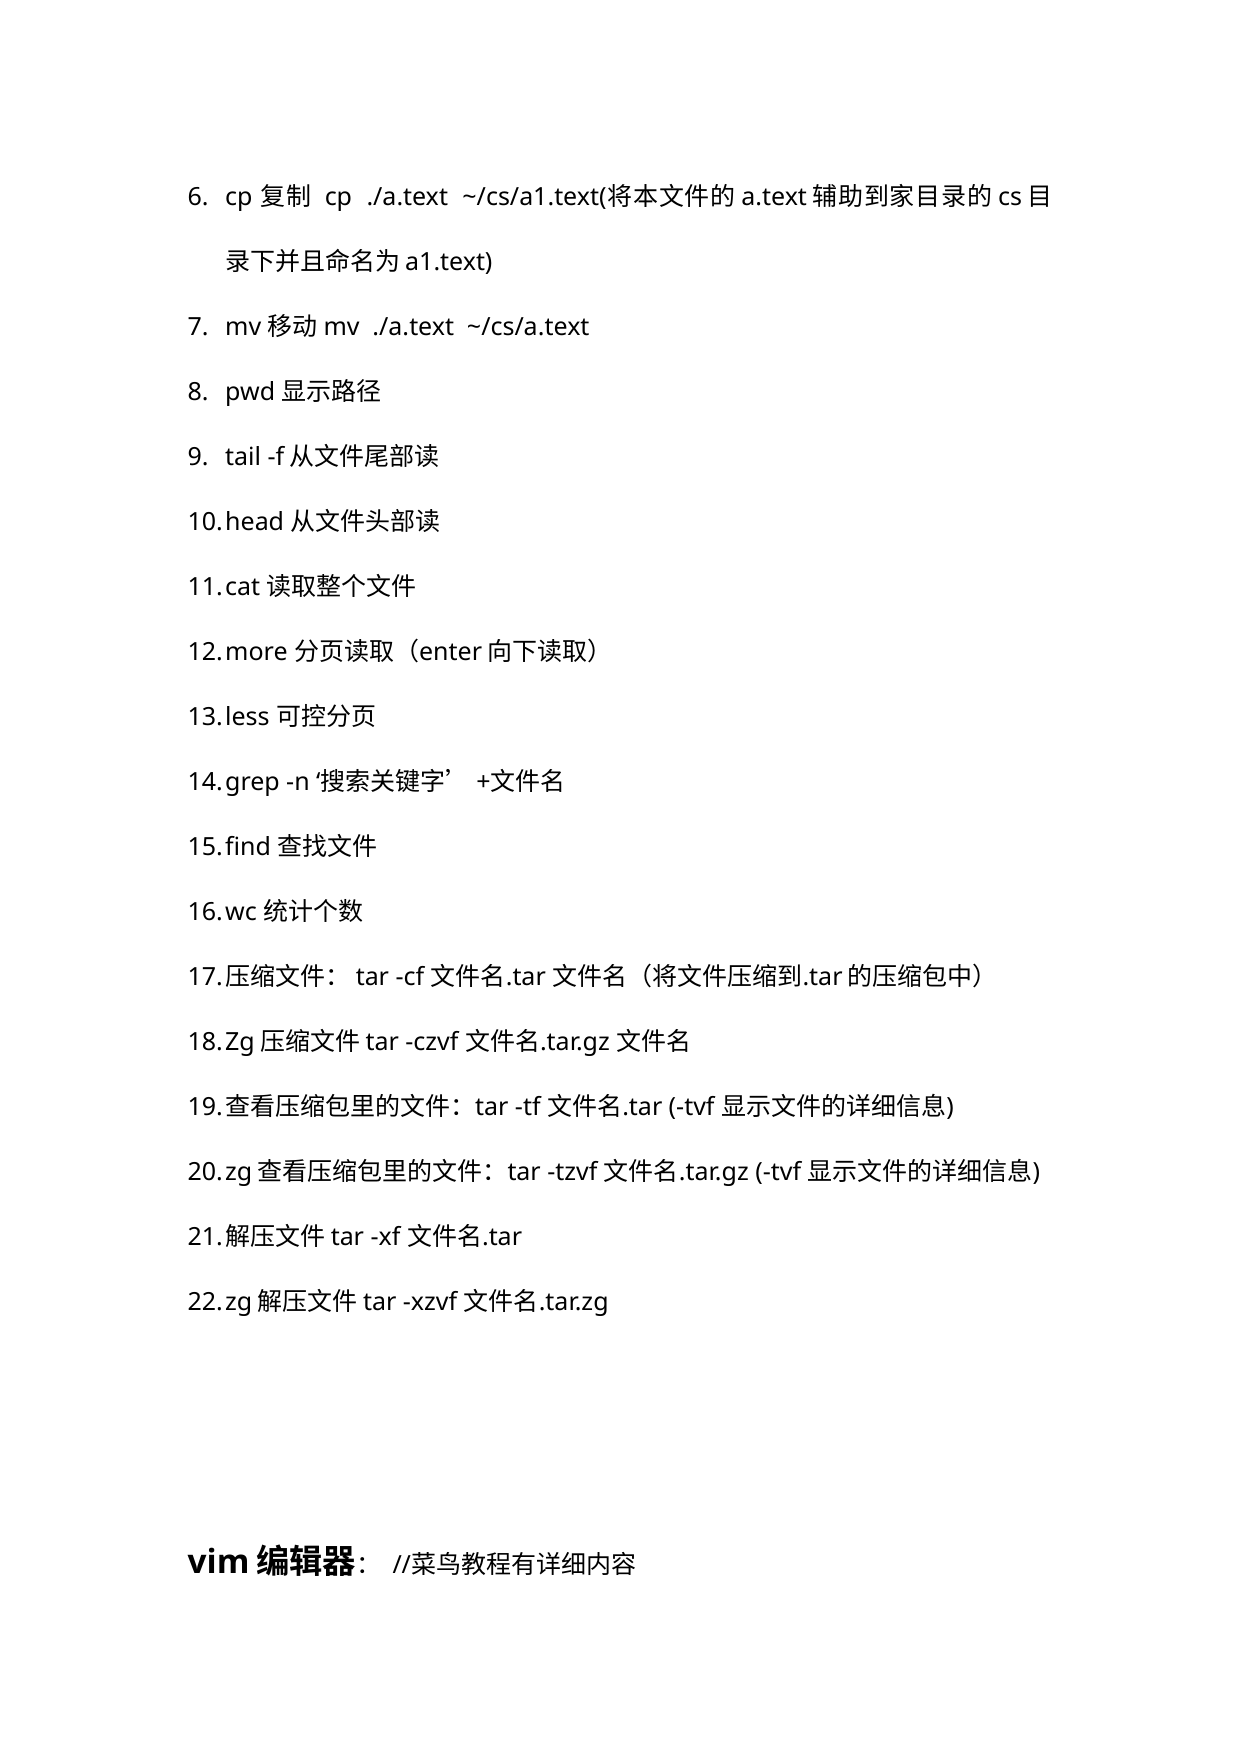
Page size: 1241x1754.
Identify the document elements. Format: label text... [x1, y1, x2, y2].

list 解压文件 tar -xf 文件名.tar [187, 1202, 1053, 1267]
list pwd 显示路径 [187, 357, 1053, 422]
list mv 移动 mv ./a.text ~/cs/a.text [187, 292, 1053, 357]
list less 可控分页 [187, 682, 1053, 747]
list zg解压文件 tar -xzvf 文件名.tar.zg [187, 1267, 1053, 1332]
list zg查看压缩包里的文件：tar -tzvf 文件名.tar.gz (-tvf 显示文件的详细信息) [187, 1137, 1053, 1202]
list Zg压缩文件 tar -czvf 文件名.tar.gz 文件名 [187, 1007, 1053, 1072]
list more 分页读取（enter向下读取） [187, 617, 1053, 682]
list 压缩文件： tar -cf 文件名.tar 文件名（将文件压缩到.tar的压缩包中） [187, 942, 1053, 1007]
list cat 读取整个文件 [187, 552, 1053, 617]
list wc 统计个数 [187, 877, 1053, 942]
list find 查找文件 [187, 812, 1053, 877]
list grep -n ‘搜索关键字’ +文件名 [187, 747, 1053, 812]
list 查看压缩包里的文件：tar -tf 文件名.tar (-tvf 显示文件的详细信息) [187, 1072, 1053, 1137]
list cp 复制 cp ./a.text ~/cs/a1.text(将本文件的a.text辅助到家目录的cs目录下并且命名为a1.text) [187, 162, 1053, 292]
text vim编辑器： //菜鸟教程有详细内容 [187, 1527, 1053, 1592]
list tail -f从文件尾部读 [187, 422, 1053, 487]
list head 从文件头部读 [187, 487, 1053, 552]
